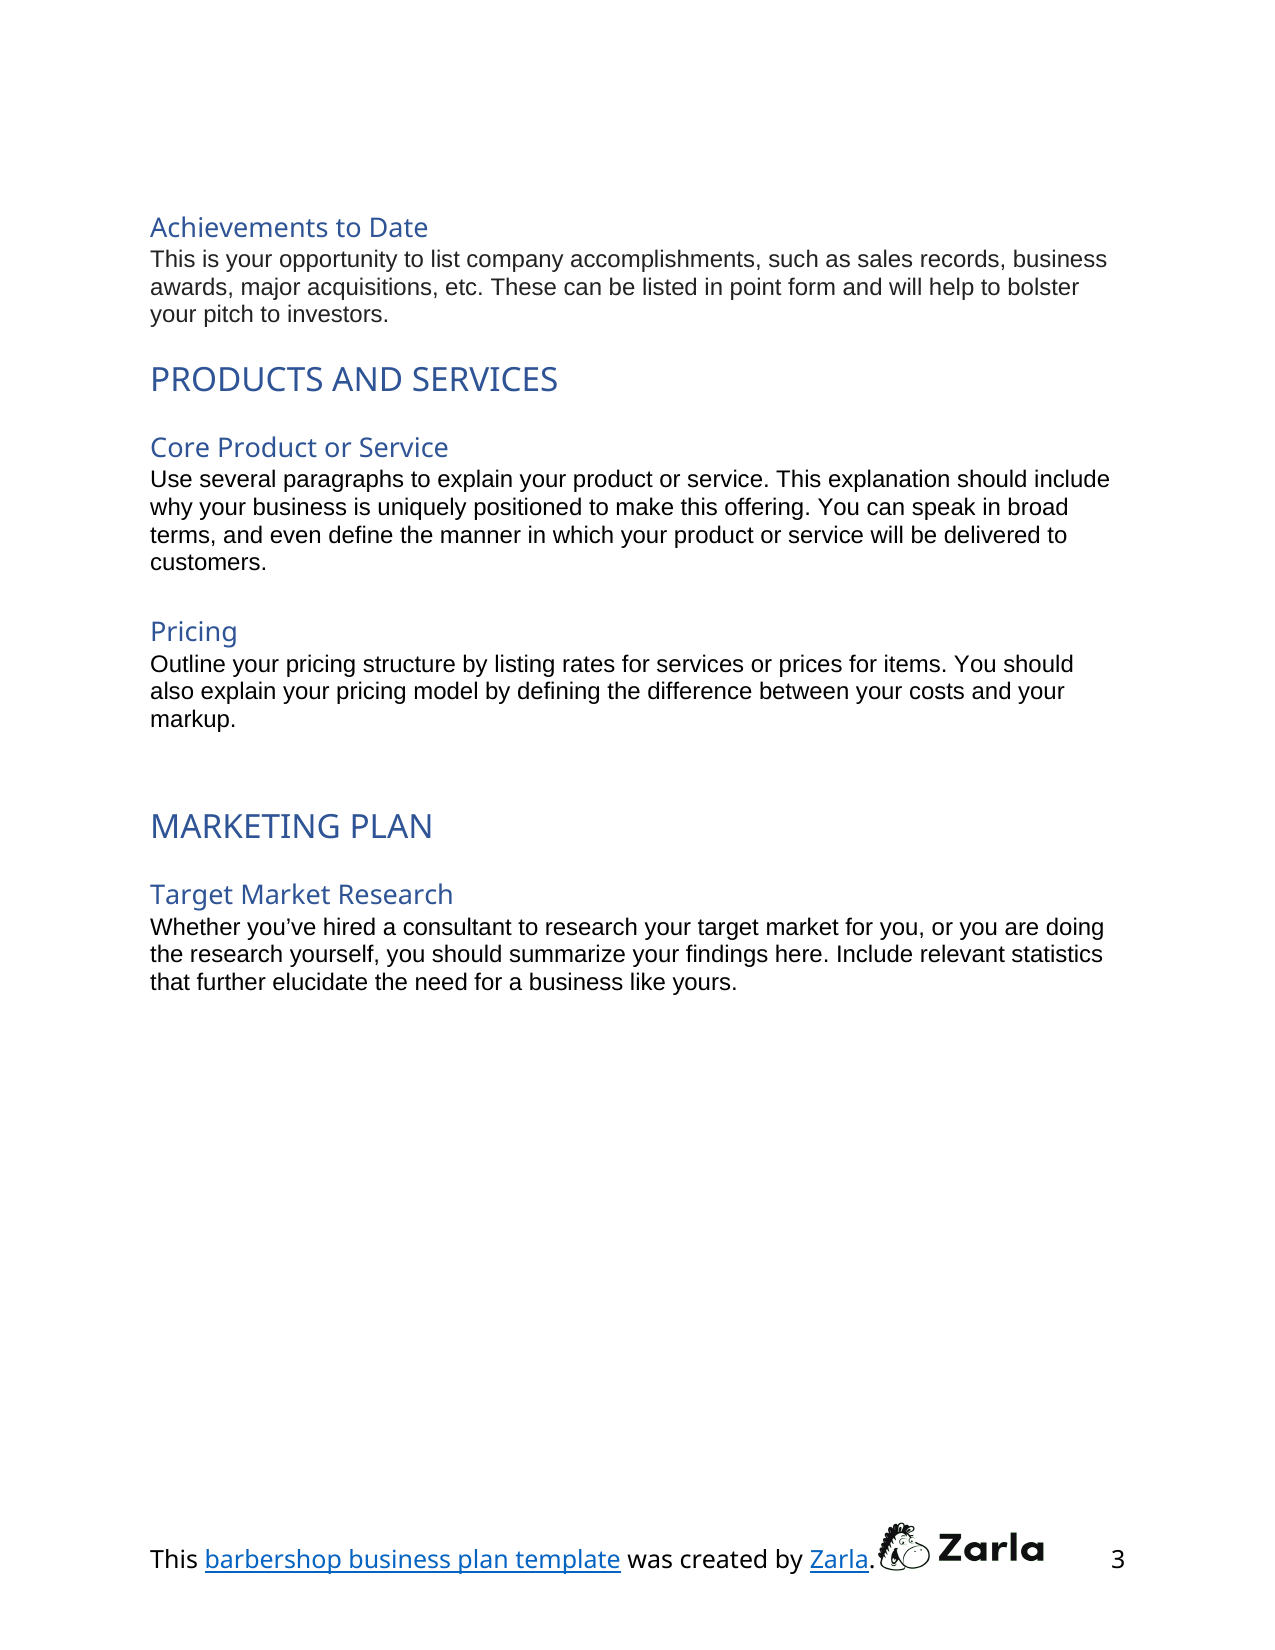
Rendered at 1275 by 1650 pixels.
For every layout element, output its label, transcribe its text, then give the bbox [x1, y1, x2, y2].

text This is your opportunity to list company accomplishments, such as sales records, business awards, major acquisitions, etc. These can be listed in point form and will help to bolster your pitch to investors. [150, 245, 1125, 328]
text Pricing [150, 576, 1125, 649]
text Achievements to Date [150, 208, 1125, 245]
text Use several paragraphs to explain your product or service. This explanation should include why your business is uniquely positioned to make this offering. You can speak in broad terms, and even define the manner in which your product or service will be delivered to customers. [150, 465, 1125, 576]
text PRODUCTS AND SERVICES [150, 328, 1125, 401]
text Core Product or Service [150, 401, 1125, 465]
text Target Market Research [150, 848, 1125, 913]
text Whether you’ve hired a consultant to research your target market for you, or you are doing the research yourself, you should summarize your findings here. Include relevant statistics that further elucidate the need for a business like yours. [150, 913, 1125, 995]
picture [864, 1508, 1064, 1582]
subtitle MARKETING PLAN [150, 757, 1125, 848]
text Outline your pricing structure by listing rates for services or prices for items. You should also explain your pricing model by defining the difference between your costs and your markup. [150, 649, 1125, 732]
